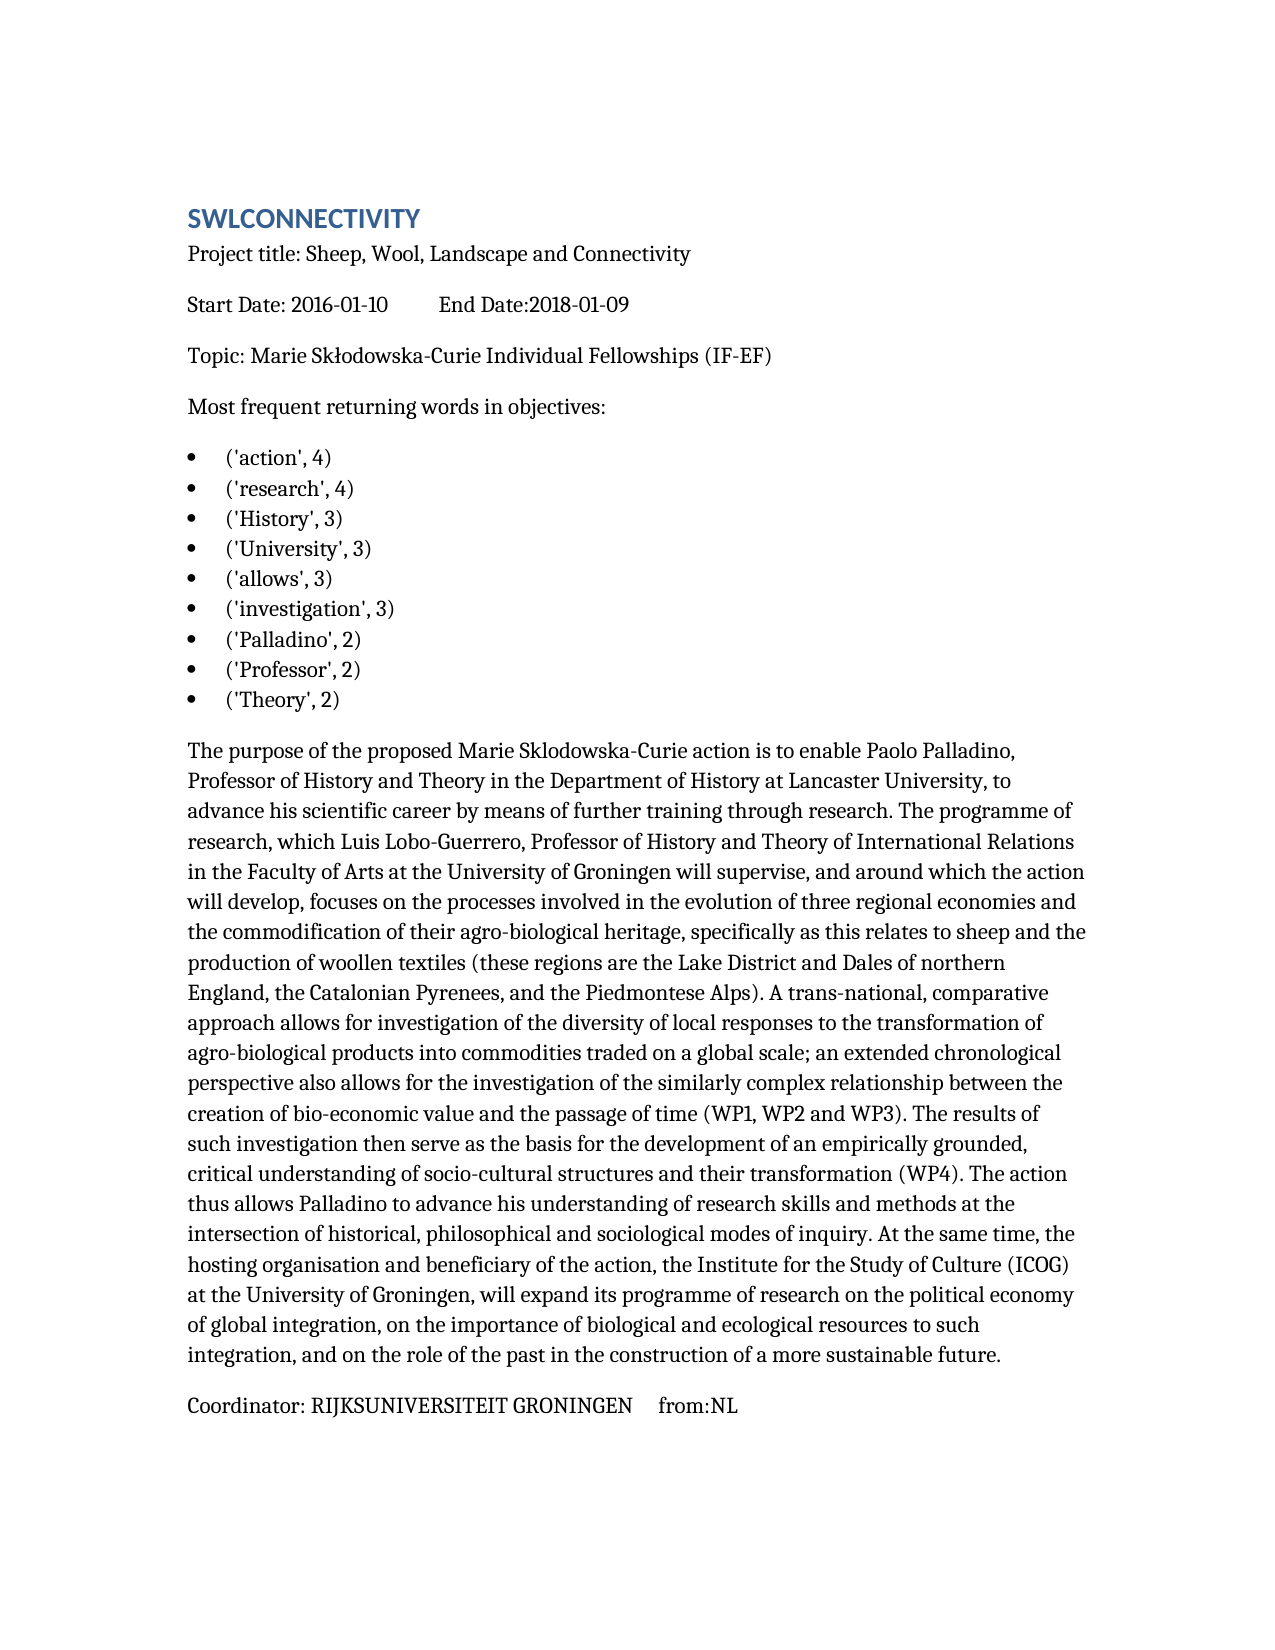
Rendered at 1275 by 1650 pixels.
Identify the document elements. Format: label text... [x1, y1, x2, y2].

text Most frequent returning words in objectives: [187, 394, 1087, 420]
list ('University', 3) [187, 536, 1087, 562]
text Coordinator: RIJKSUNIVERSITEIT GRONINGEN from:NL [187, 1393, 1087, 1419]
list ('research', 4) [187, 475, 1087, 502]
list ('Professor', 2) [187, 657, 1087, 683]
text The purpose of the proposed Marie Sklodowska-Curie action is to enable Paolo Palladino, Professor of History and Theory in the Department of History at Lancaster University, to advance his scientific career by means of further training through research. The programme of research, which Luis Lobo-Guerrero, Professor of History and Theory of International Relations in the Faculty of Arts at the University of Groningen will supervise, and around which the action will develop, focuses on the processes involved in the evolution of three regional economies and the commodification of their agro-biological heritage, specifically as this relates to sheep and the production of woollen textiles (these regions are the Lake District and Dales of northern England, the Catalonian Pyrenees, and the Piedmontese Alps). A trans-national, comparative approach allows for investigation of the diversity of local responses to the transformation of agro-biological products into commodities traded on a global scale; an extended chronological perspective also allows for the investigation of the similarly complex relationship between the creation of bio-economic value and the passage of time (WP1, WP2 and WP3). The results of such investigation then serve as the basis for the development of an empirically grounded, critical understanding of socio-cultural structures and their transformation (WP4). The action thus allows Palladino to advance his understanding of research skills and methods at the intersection of historical, philosophical and sociological modes of inquiry. At the same time, the hosting organisation and beneficiary of the action, the Institute for the Study of Culture (ICOG) at the University of Groningen, will expand its programme of research on the political economy of global integration, on the importance of biological and ecological resources to such integration, and on the role of the past in the construction of a more sustainable future. [187, 738, 1087, 1368]
list ('allows', 3) [187, 566, 1087, 592]
subtitle SWLCONNECTIVITY [187, 200, 1087, 236]
text Project title: Sheep, Wool, Landscape and Connectivity [187, 241, 1087, 267]
text Topic: Marie Skłodowska-Curie Individual Fellowships (IF-EF) [187, 343, 1087, 369]
list ('History', 3) [187, 506, 1087, 532]
list ('action', 4) [187, 445, 1087, 471]
list ('investigation', 3) [187, 596, 1087, 622]
text Start Date: 2016-01-10 End Date:2018-01-09 [187, 292, 1087, 318]
list ('Theory', 2) [187, 687, 1087, 713]
list ('Palladino', 2) [187, 626, 1087, 653]
